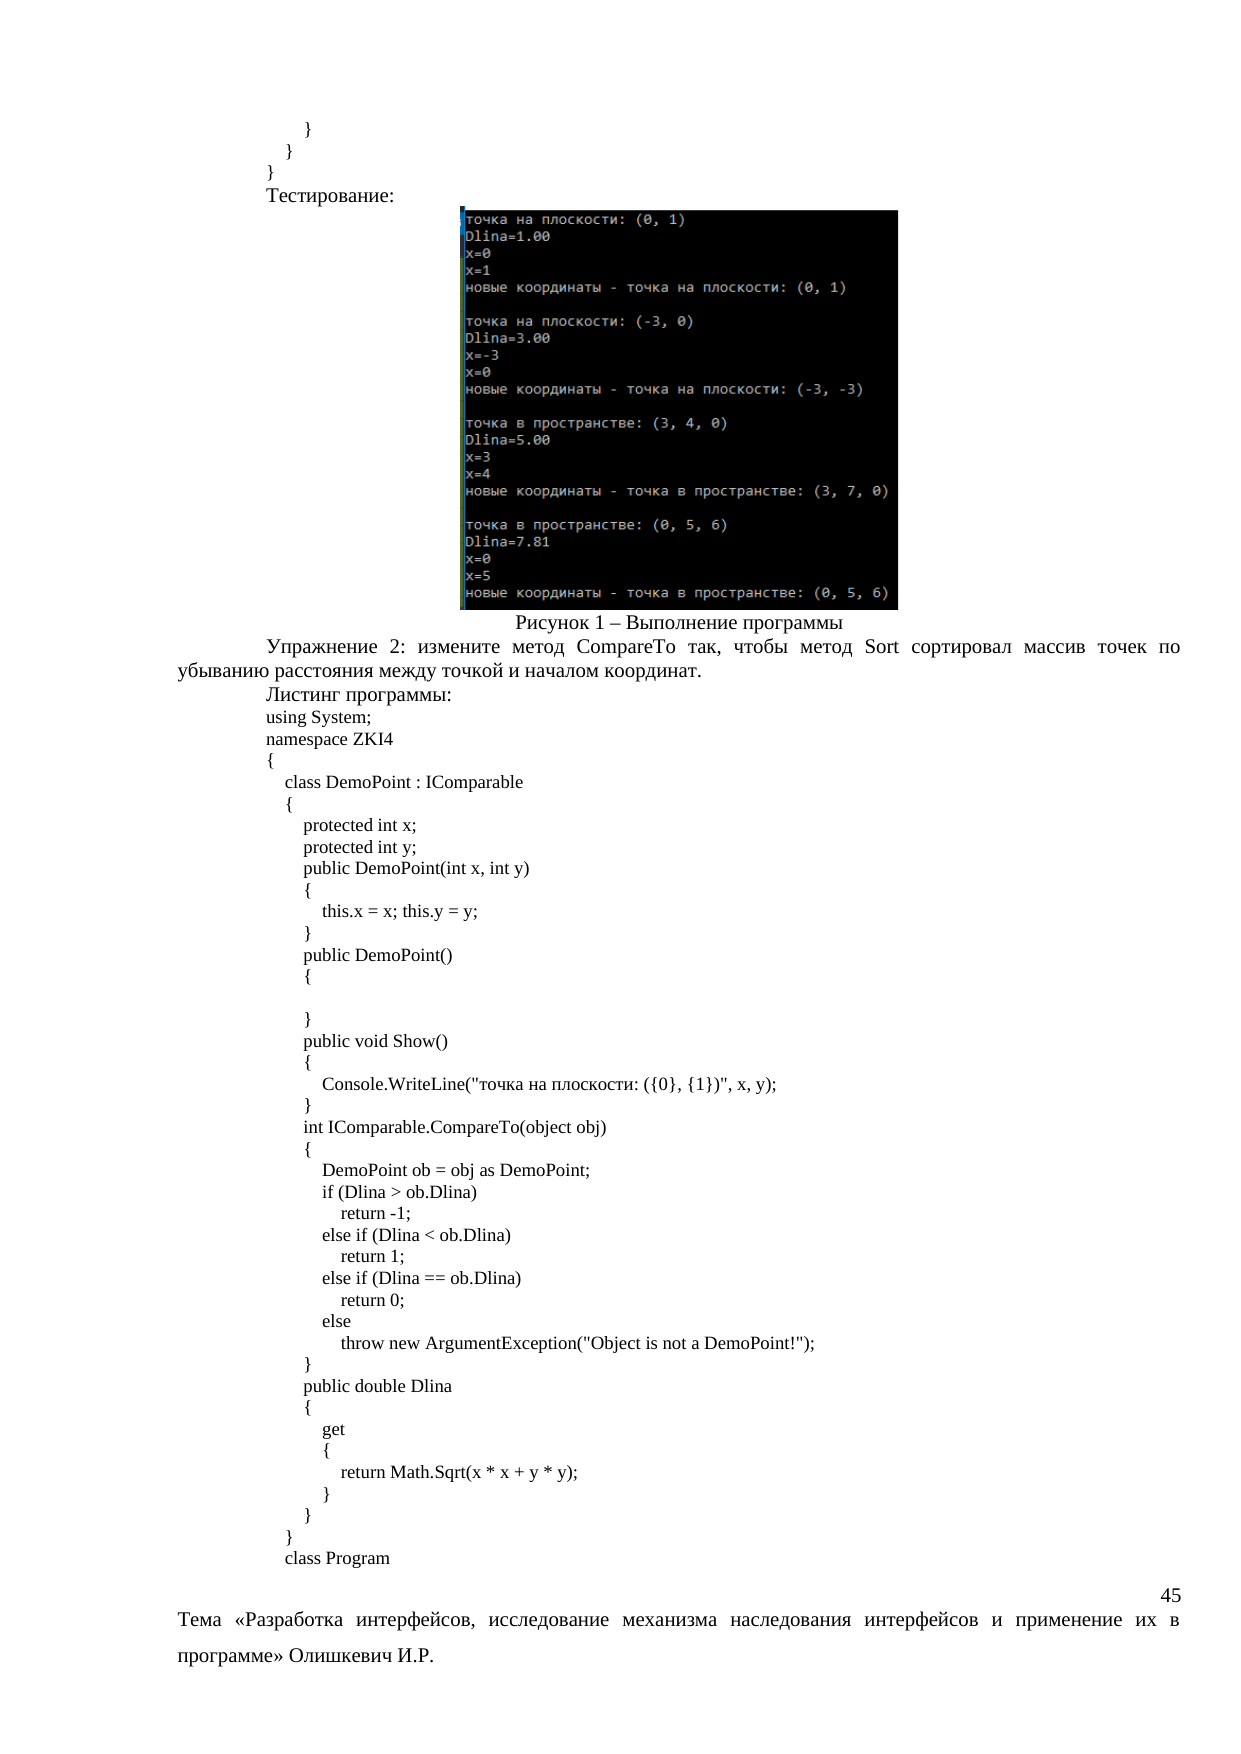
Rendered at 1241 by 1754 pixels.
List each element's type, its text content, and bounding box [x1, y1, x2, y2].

text else if (Dlina < ob.Dlina) [266, 1224, 1181, 1245]
text { [266, 1137, 1181, 1159]
text get [266, 1418, 1181, 1439]
text return 1; [266, 1245, 1181, 1267]
text { [266, 1051, 1181, 1073]
text return Math.Sqrt(x * x + y * y); [266, 1461, 1181, 1482]
text } [266, 1008, 1181, 1030]
text Console.WriteLine("точка на плоскости: ({0}, {1})", x, y); [266, 1073, 1181, 1094]
text return -1; [266, 1202, 1181, 1224]
text using System; [266, 706, 1181, 728]
text DemoPoint ob = obj as DemoPoint; [266, 1159, 1181, 1181]
text Тестирование: [177, 183, 1181, 207]
text public void Show() [266, 1030, 1181, 1051]
text Упражнение 2: измените метод CompareTo так, чтобы метод Sort сортировал массив точек по убыванию расстояния между точкой и началом координат. [177, 634, 1181, 682]
text { [266, 1396, 1181, 1418]
text } [266, 140, 1181, 161]
text { [266, 965, 1181, 987]
text class Program [266, 1547, 1181, 1569]
text } [266, 1353, 1181, 1375]
text Рисунок 1 – Выполнение программы [177, 610, 1181, 634]
text } [266, 1482, 1181, 1504]
text { [266, 879, 1181, 900]
text } [266, 922, 1181, 943]
text { [266, 749, 1181, 771]
text { [266, 1439, 1181, 1461]
text } [266, 118, 1181, 140]
text throw new ArgumentException("Object is not a DemoPoint!"); [266, 1332, 1181, 1353]
picture [460, 206, 899, 610]
text } [266, 161, 1181, 183]
text protected int y; [266, 836, 1181, 857]
text int IComparable.CompareTo(object obj) [266, 1116, 1181, 1137]
text this.x = x; this.y = y; [266, 900, 1181, 922]
text } [266, 1094, 1181, 1116]
text { [266, 792, 1181, 814]
text public DemoPoint() [266, 943, 1181, 965]
text } [266, 1526, 1181, 1547]
text return 0; [266, 1288, 1181, 1310]
text if (Dlina > ob.Dlina) [266, 1181, 1181, 1202]
text namespace ZKI4 [266, 728, 1181, 749]
text class DemoPoint : IComparable [266, 771, 1181, 792]
text Листинг программы: [177, 682, 1181, 706]
text } [266, 1504, 1181, 1526]
text else [266, 1310, 1181, 1332]
text public double Dlina [266, 1375, 1181, 1396]
text protected int x; [266, 814, 1181, 836]
text public DemoPoint(int x, int y) [266, 857, 1181, 879]
text else if (Dlina == ob.Dlina) [266, 1267, 1181, 1288]
